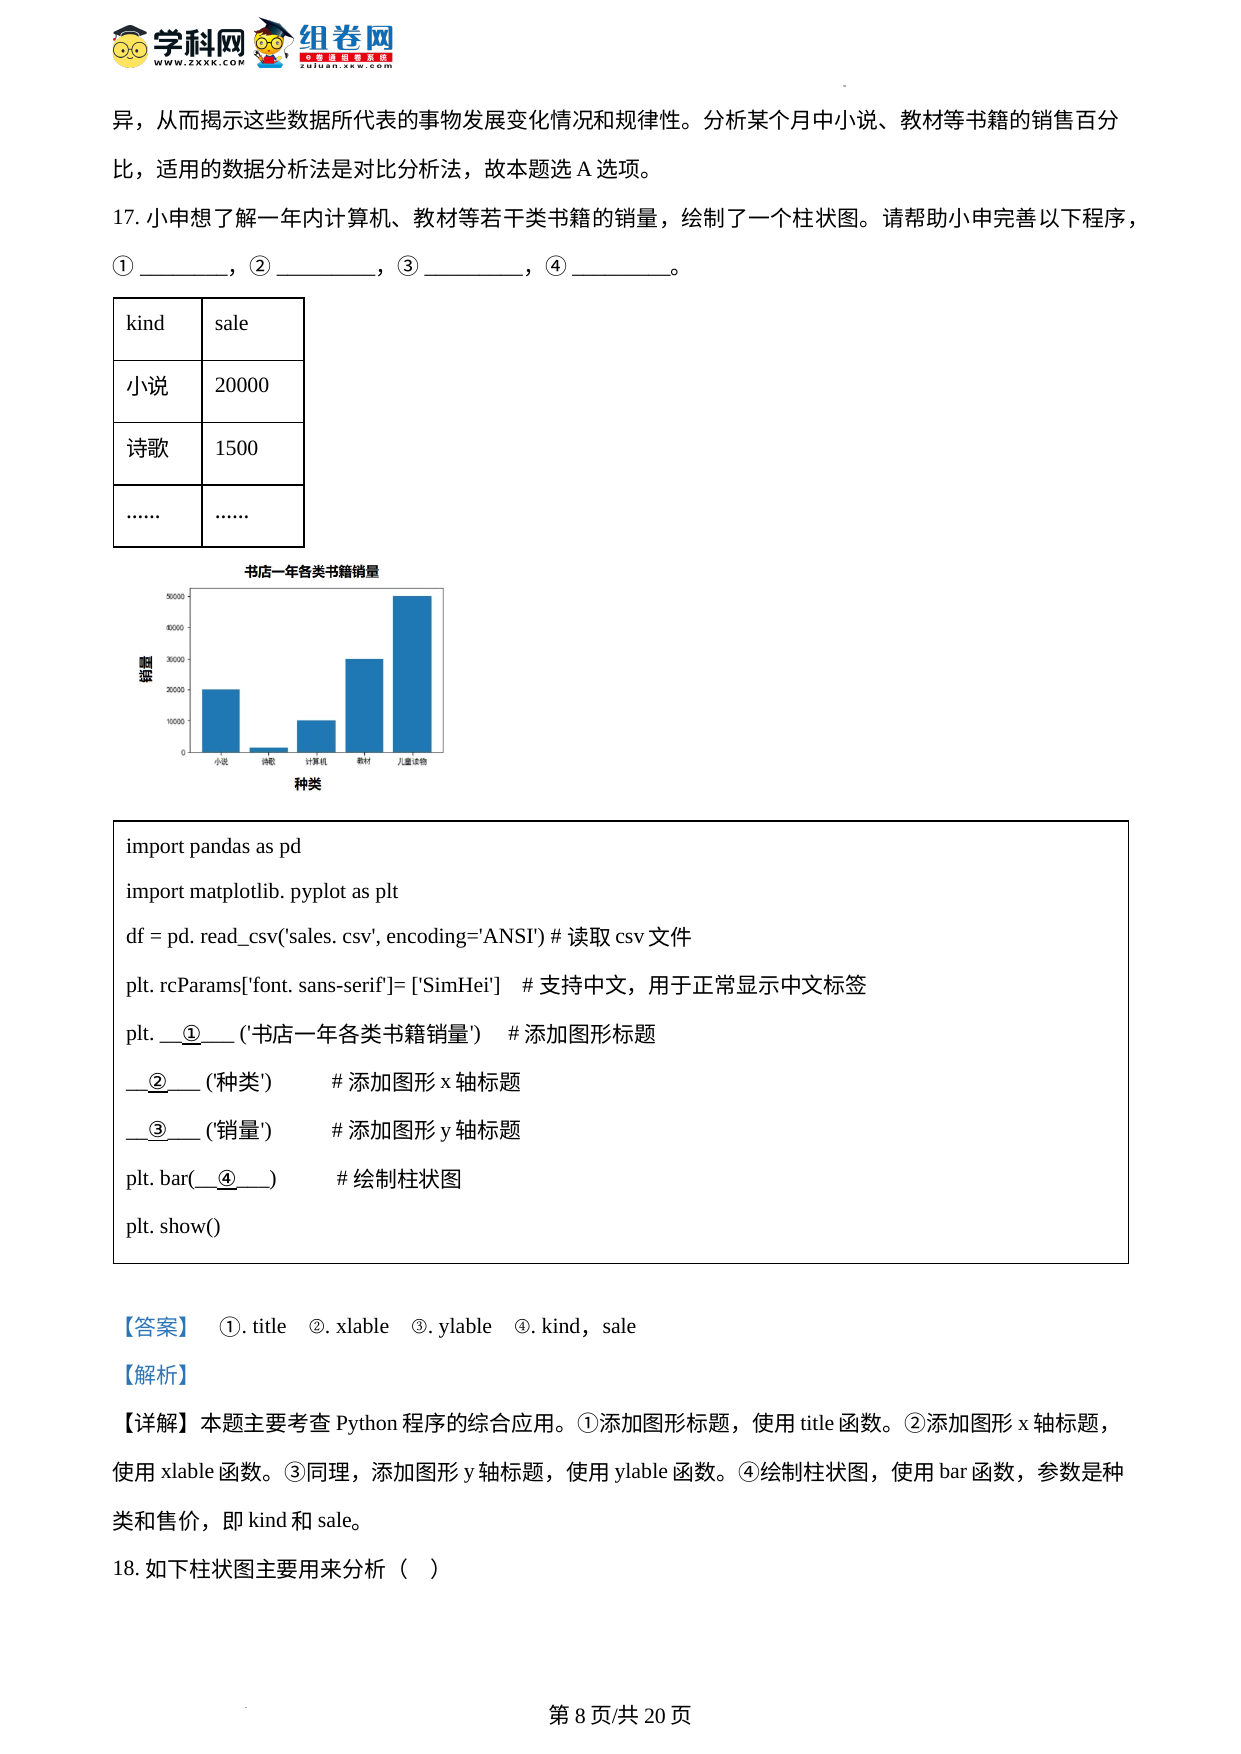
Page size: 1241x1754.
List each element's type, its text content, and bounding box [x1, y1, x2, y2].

table_cell 20000 [203, 361, 303, 422]
table_cell 小说 [114, 361, 201, 422]
table_header sale [203, 299, 303, 359]
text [112, 103, 1128, 184]
text 17. 小申想了解一年内计算机、教材等若干类书籍的销量，绘制了一个柱状图。请帮助小申完善以下程序，① ________，② _________，③ _________，④ _________。 [112, 200, 1128, 281]
text 【详解】本题主要考查Python程序的综合应用。①添加图形标题，使用title函数。②添加图形x轴标题，使用xlable函数。③同理，添加图形y轴标题，使用ylable函数。④绘制柱状图，使用bar函数，参数是种类和售价，即kind和sale。 [112, 1406, 1128, 1536]
picture [131, 556, 451, 799]
text 【答案】 ①. title ②. xlable ③. ylable ④. kind，sale [112, 1309, 1128, 1342]
text 【解析】 [112, 1358, 1128, 1390]
table_header kind [114, 299, 201, 359]
text 18. 如下柱状图主要用来分析（ ） [112, 1552, 1128, 1584]
table_cell …… [203, 486, 303, 546]
picture [112, 25, 245, 68]
table_header import pandas as pd import matplotlib. pyplot as plt df = pd. read_csv('sales. csv', encoding='ANSI') # 读取csv文件 plt. rcParams['font. sans-serif']= ['SimHei'] # 支持中文，用于正常显示中文标签 plt. __①___ ('书店一年各类书籍销量') # 添加图形标题 __②___ ('种类') # 添加图形x轴标题 __③___ ('销量') # 添加图形y轴标题 plt. bar(__④___) # 绘制柱状图 plt. show() [114, 822, 1128, 1263]
table_cell 诗歌 [114, 423, 201, 484]
picture [253, 17, 393, 68]
table_cell 1500 [203, 423, 303, 484]
table_cell …… [114, 486, 201, 546]
